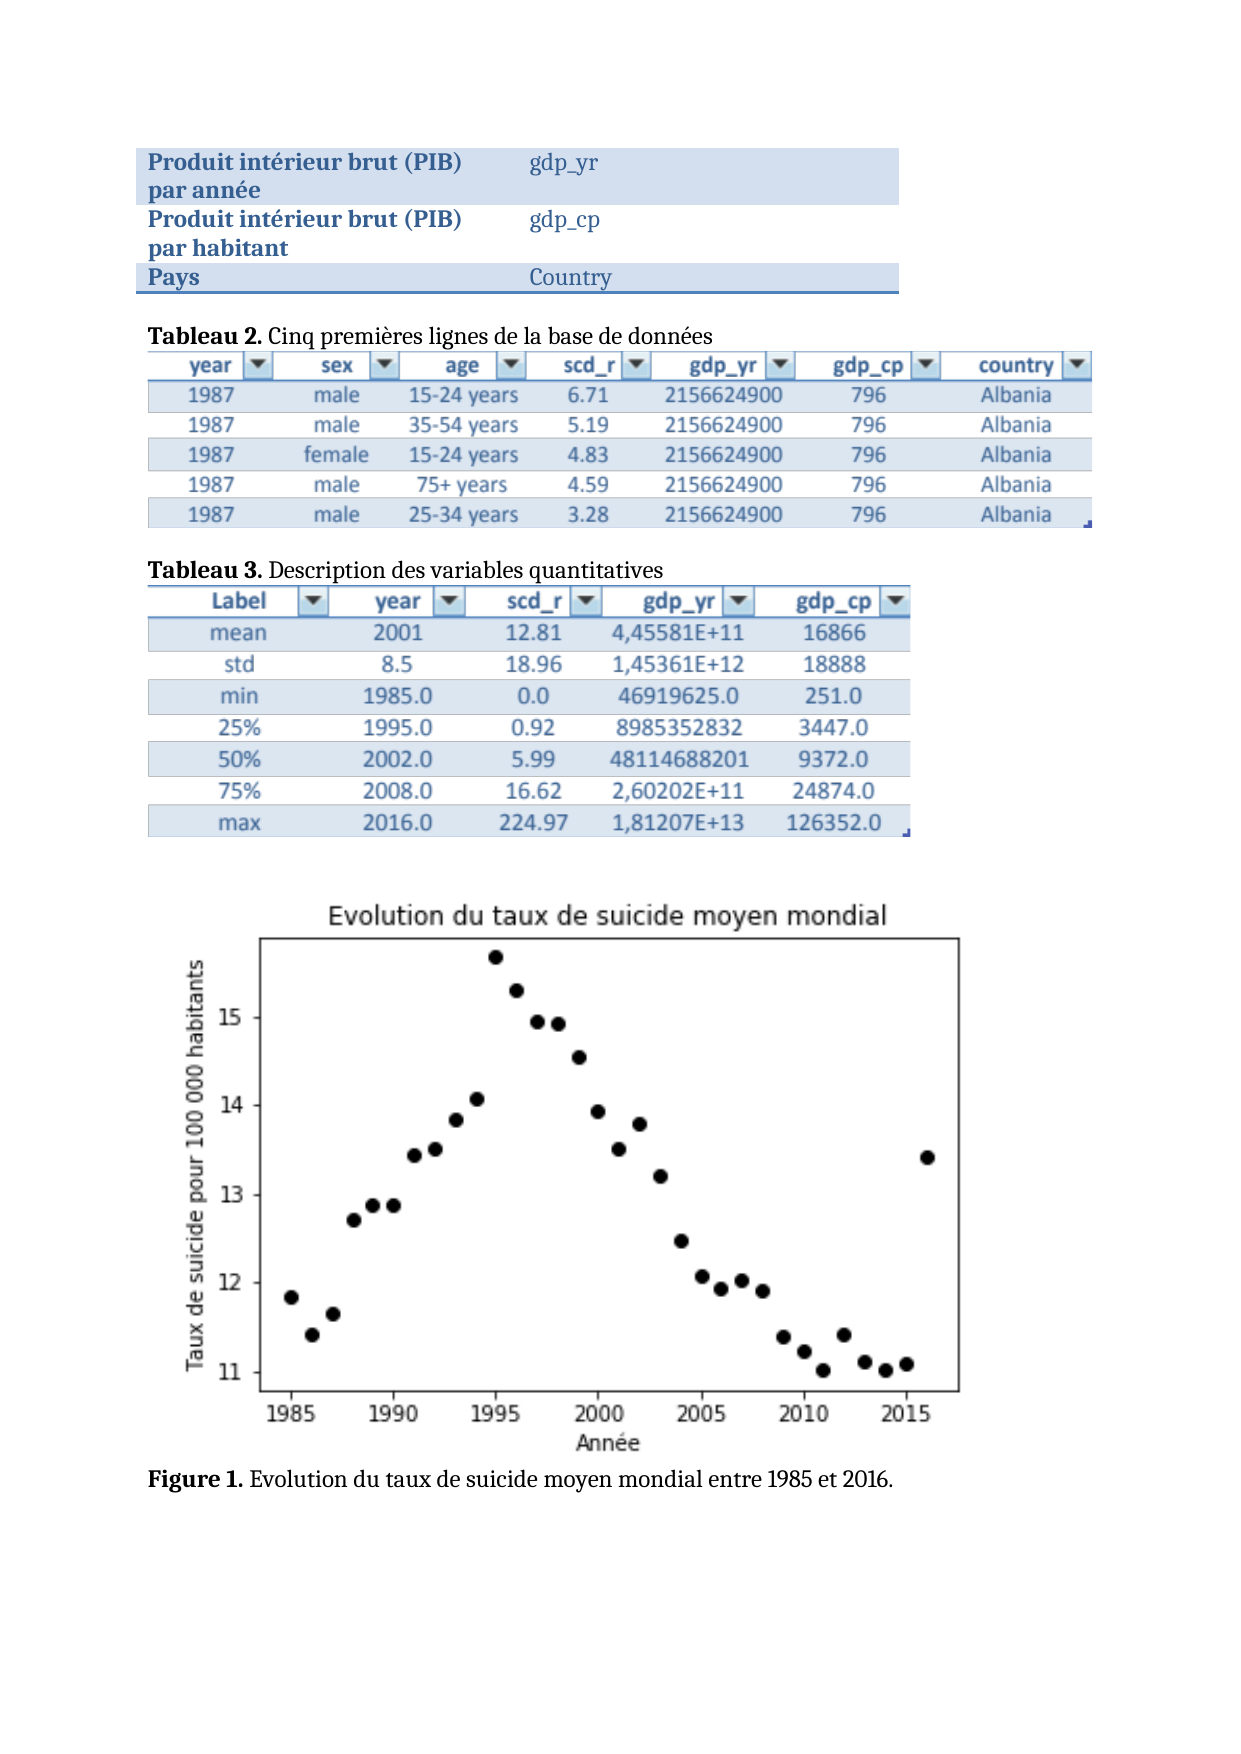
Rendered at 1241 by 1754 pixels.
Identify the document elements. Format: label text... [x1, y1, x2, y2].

table_cell Produit intérieur brut (PIB) par habitant [136, 205, 518, 263]
table_cell Pays [136, 263, 518, 291]
table_cell gdp_cp [518, 205, 899, 263]
text Tableau 2. Cinq premières lignes de la base de données [148, 322, 1092, 351]
table_cell gdp_yr [518, 148, 899, 205]
picture [147, 865, 1048, 1466]
text Tableau 3. Description des variables quantitatives [148, 556, 1092, 585]
text Figure 1. Evolution du taux de suicide moyen mondial entre 1985 et 2016. [148, 1465, 1092, 1494]
table_cell Produit intérieur brut (PIB) par année [136, 148, 518, 205]
table_cell Country [518, 263, 899, 291]
